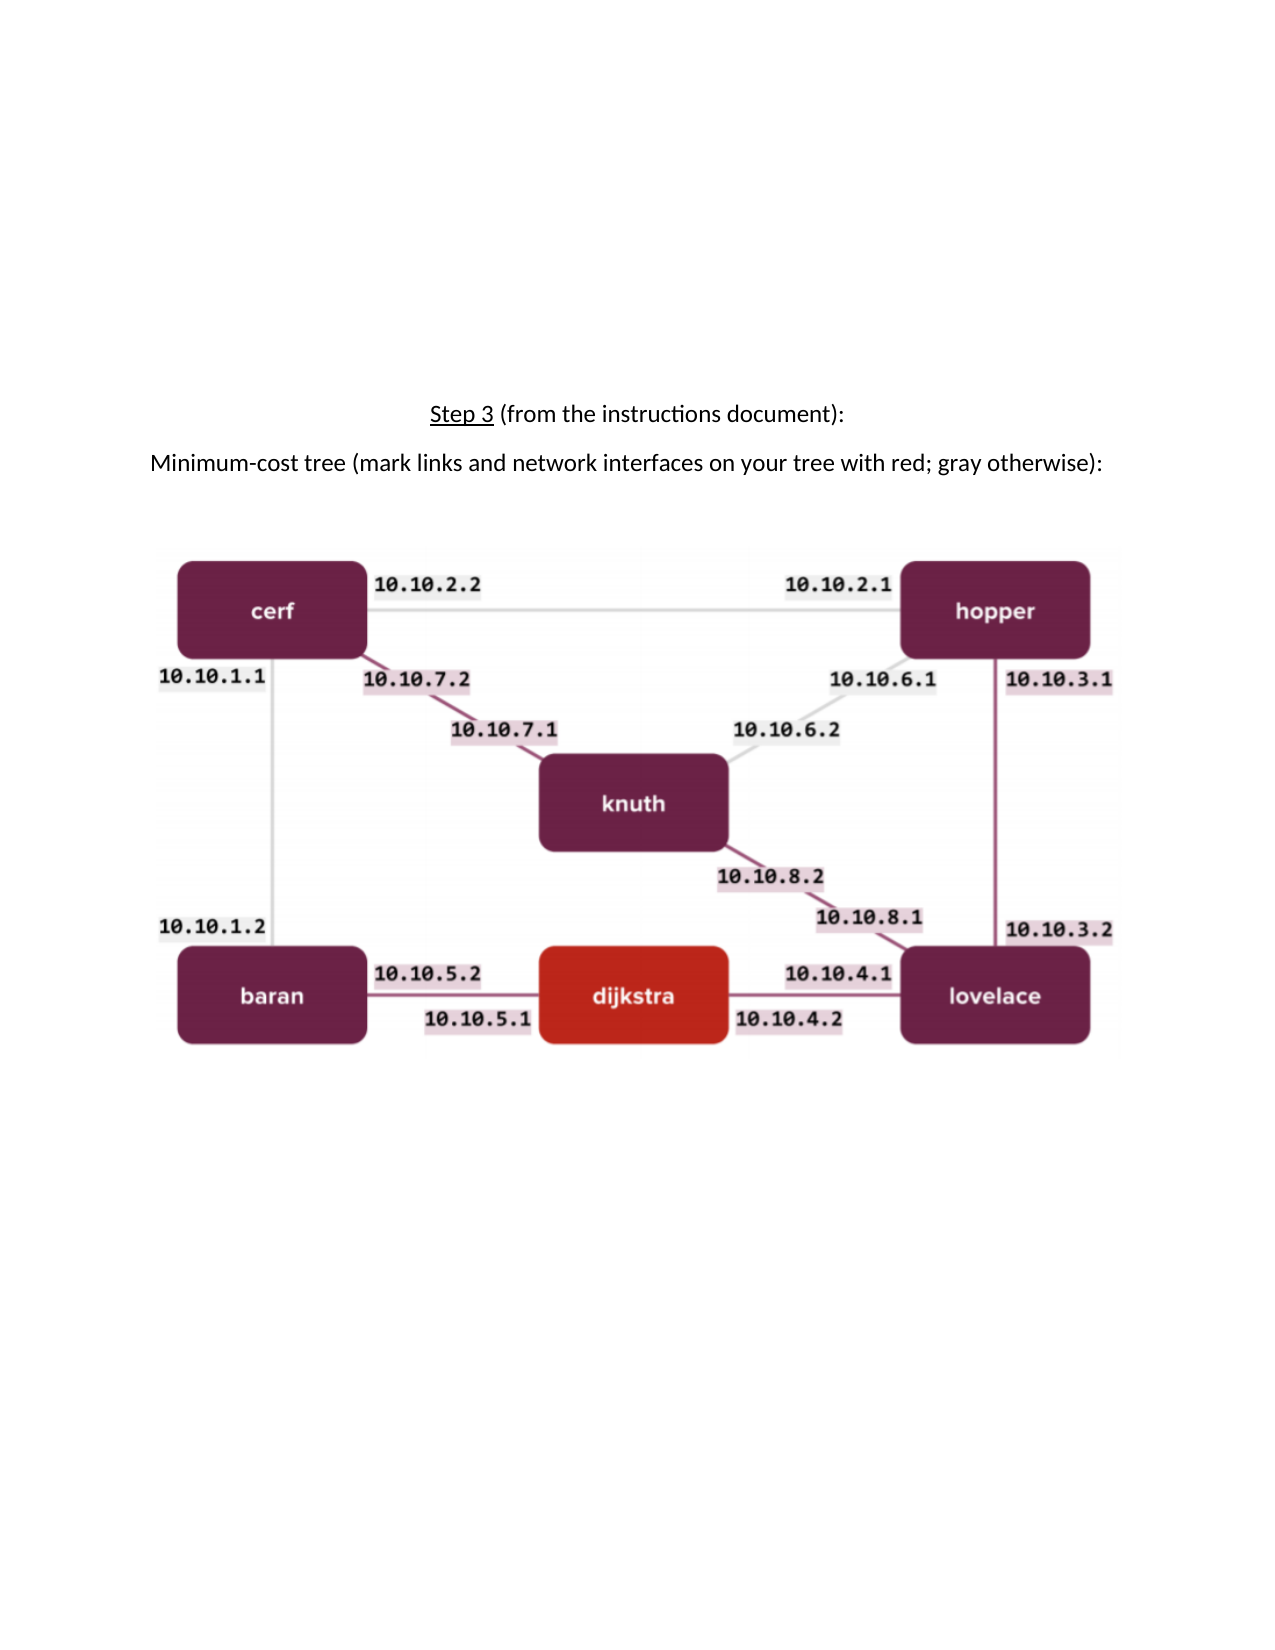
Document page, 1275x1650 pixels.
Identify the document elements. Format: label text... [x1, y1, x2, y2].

text Step 3 (from the instructions document): [150, 398, 1125, 428]
picture [150, 546, 1125, 1062]
text Minimum-cost tree (mark links and network interfaces on your tree with red; gray otherwise): [150, 447, 1125, 478]
